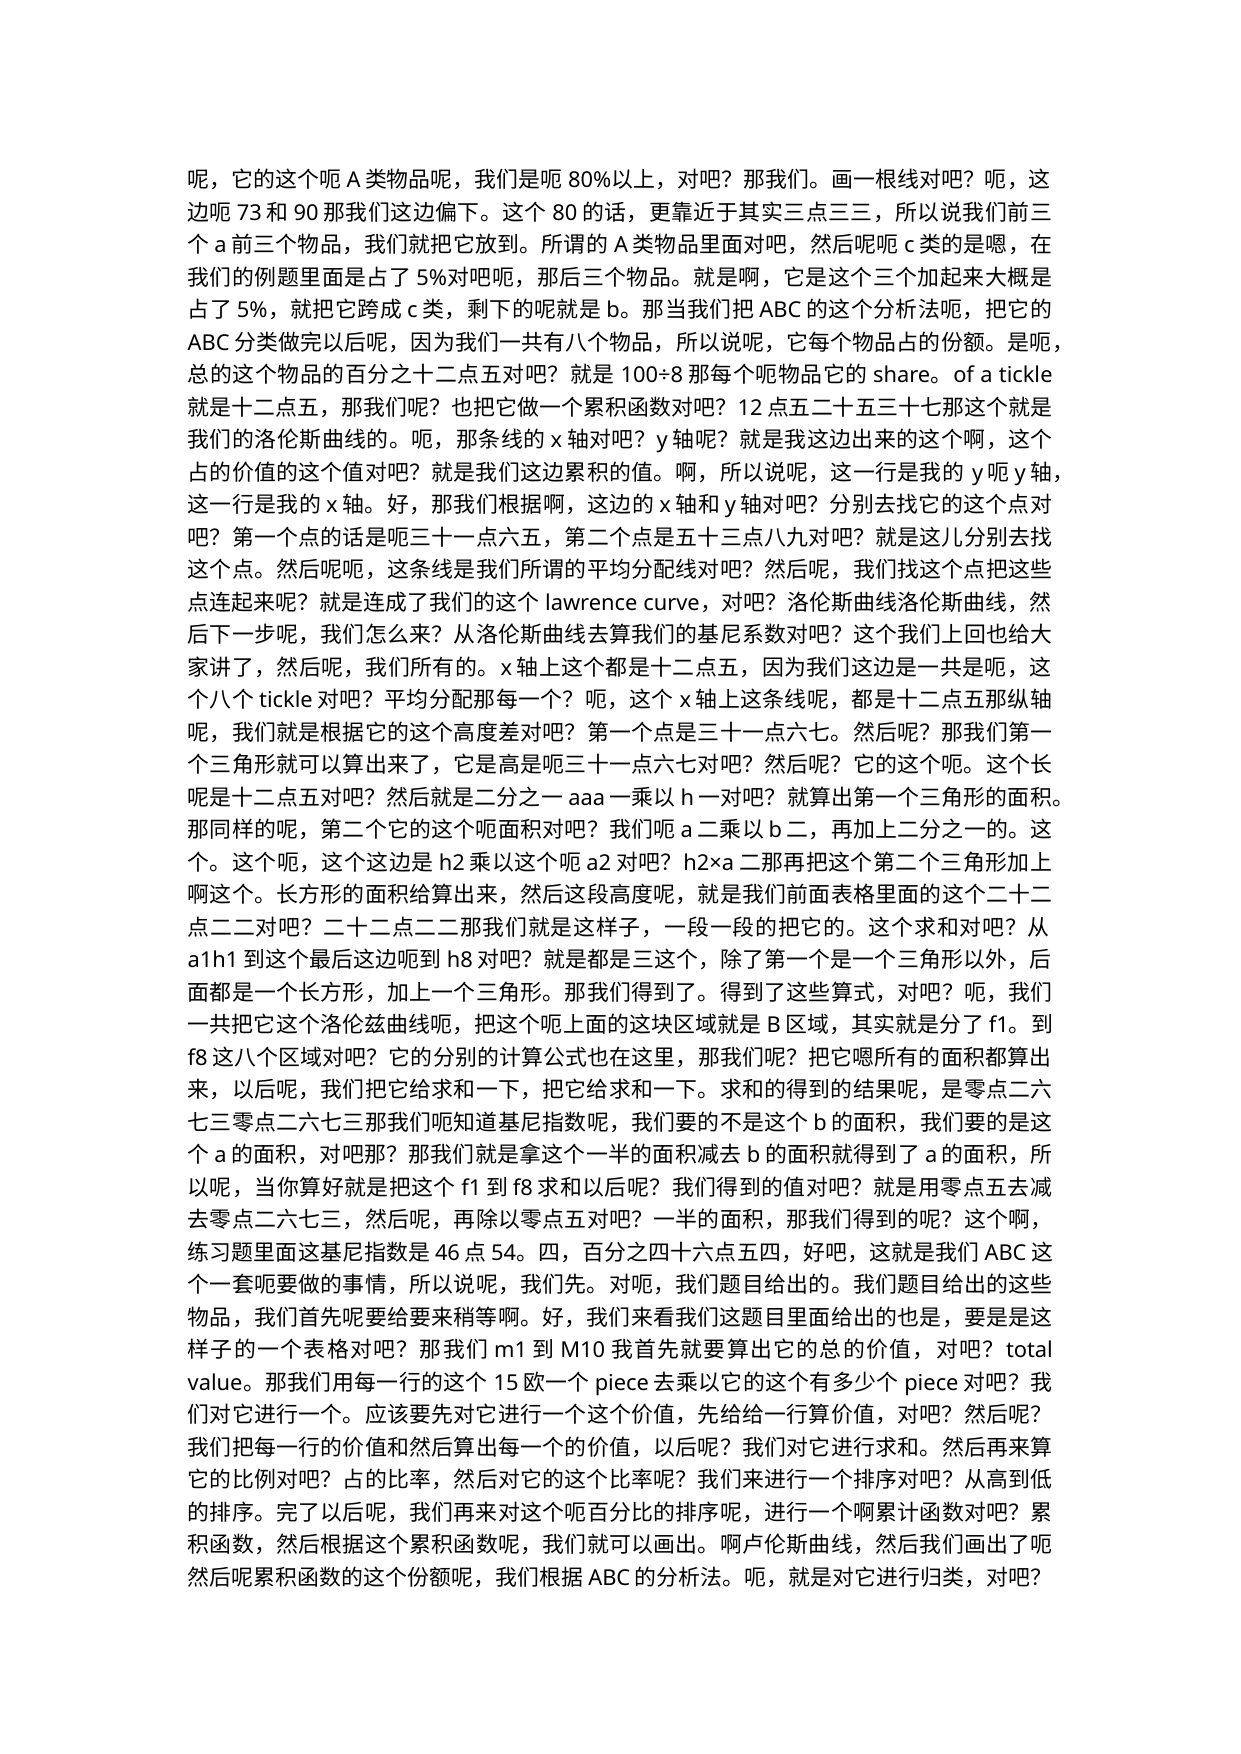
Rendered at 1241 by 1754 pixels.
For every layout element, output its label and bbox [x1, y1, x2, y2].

text [187, 162, 1053, 1592]
